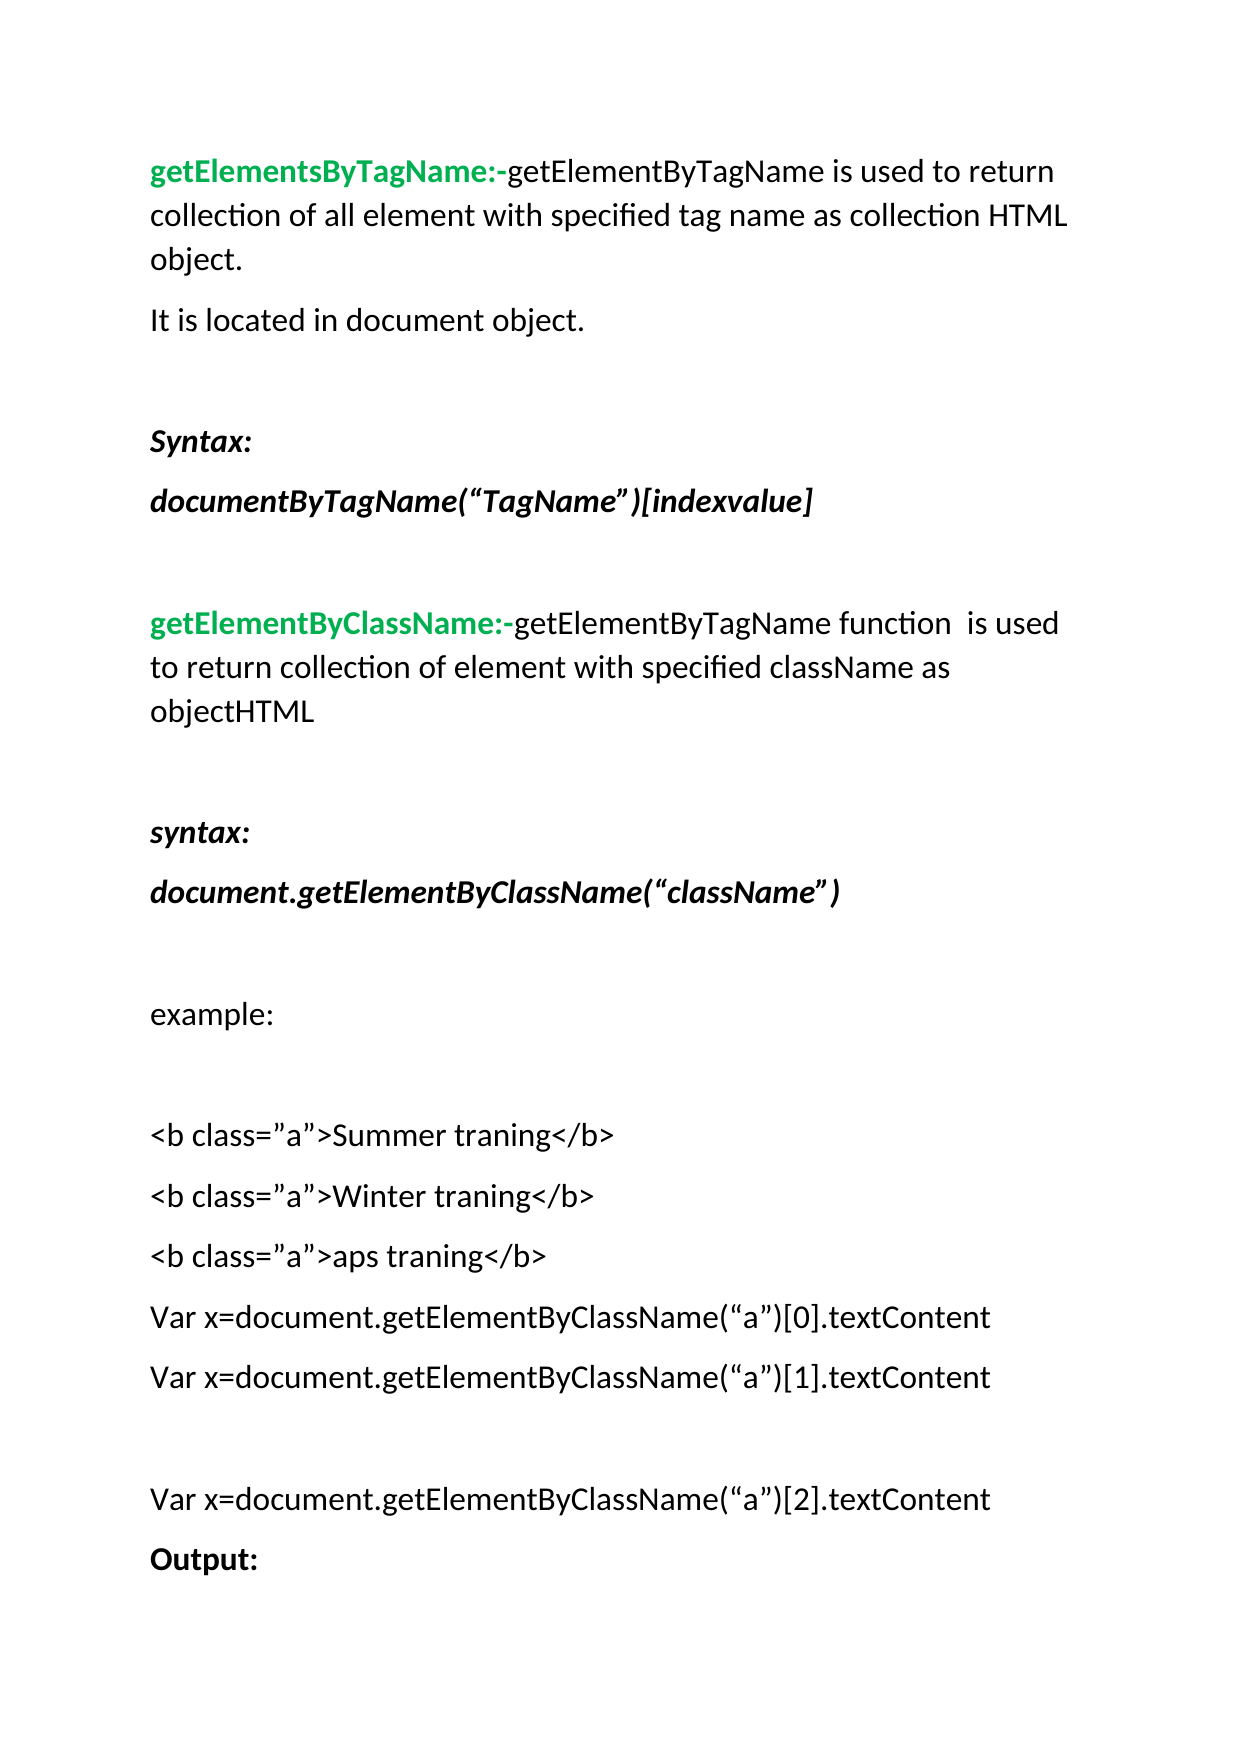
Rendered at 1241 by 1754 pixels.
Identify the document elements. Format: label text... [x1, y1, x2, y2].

text getElementsByTagName:-getElementByTagName is used to return collection of all element with specified tag name as collection HTML object. [150, 150, 1090, 279]
text getElementByClassName:-getElementByTagName function is used to return collection of element with specified className as objectHTML [150, 602, 1090, 730]
text syntax: [150, 811, 1090, 852]
text documentByTagName(“TagName”)[indexvalue] [150, 480, 1090, 521]
text Syntax: [150, 420, 1090, 461]
text <b class=”a”>Summer traning</b> [150, 1114, 1090, 1155]
text <b class=”a”>Winter traning</b> [150, 1174, 1090, 1215]
text document.getElementByClassName(“className”) [150, 871, 1090, 912]
text Var x=document.getElementByClassName(“a”)[1].textContent [150, 1356, 1090, 1397]
text example: [150, 993, 1090, 1033]
text <b class=”a”>aps traning</b> [150, 1235, 1090, 1276]
text It is located in document object. [150, 298, 1090, 339]
text Var x=document.getElementByClassName(“a”)[2].textContent [150, 1478, 1090, 1518]
text Output: [150, 1538, 1090, 1579]
text Var x=document.getElementByClassName(“a”)[0].textContent [150, 1296, 1090, 1337]
